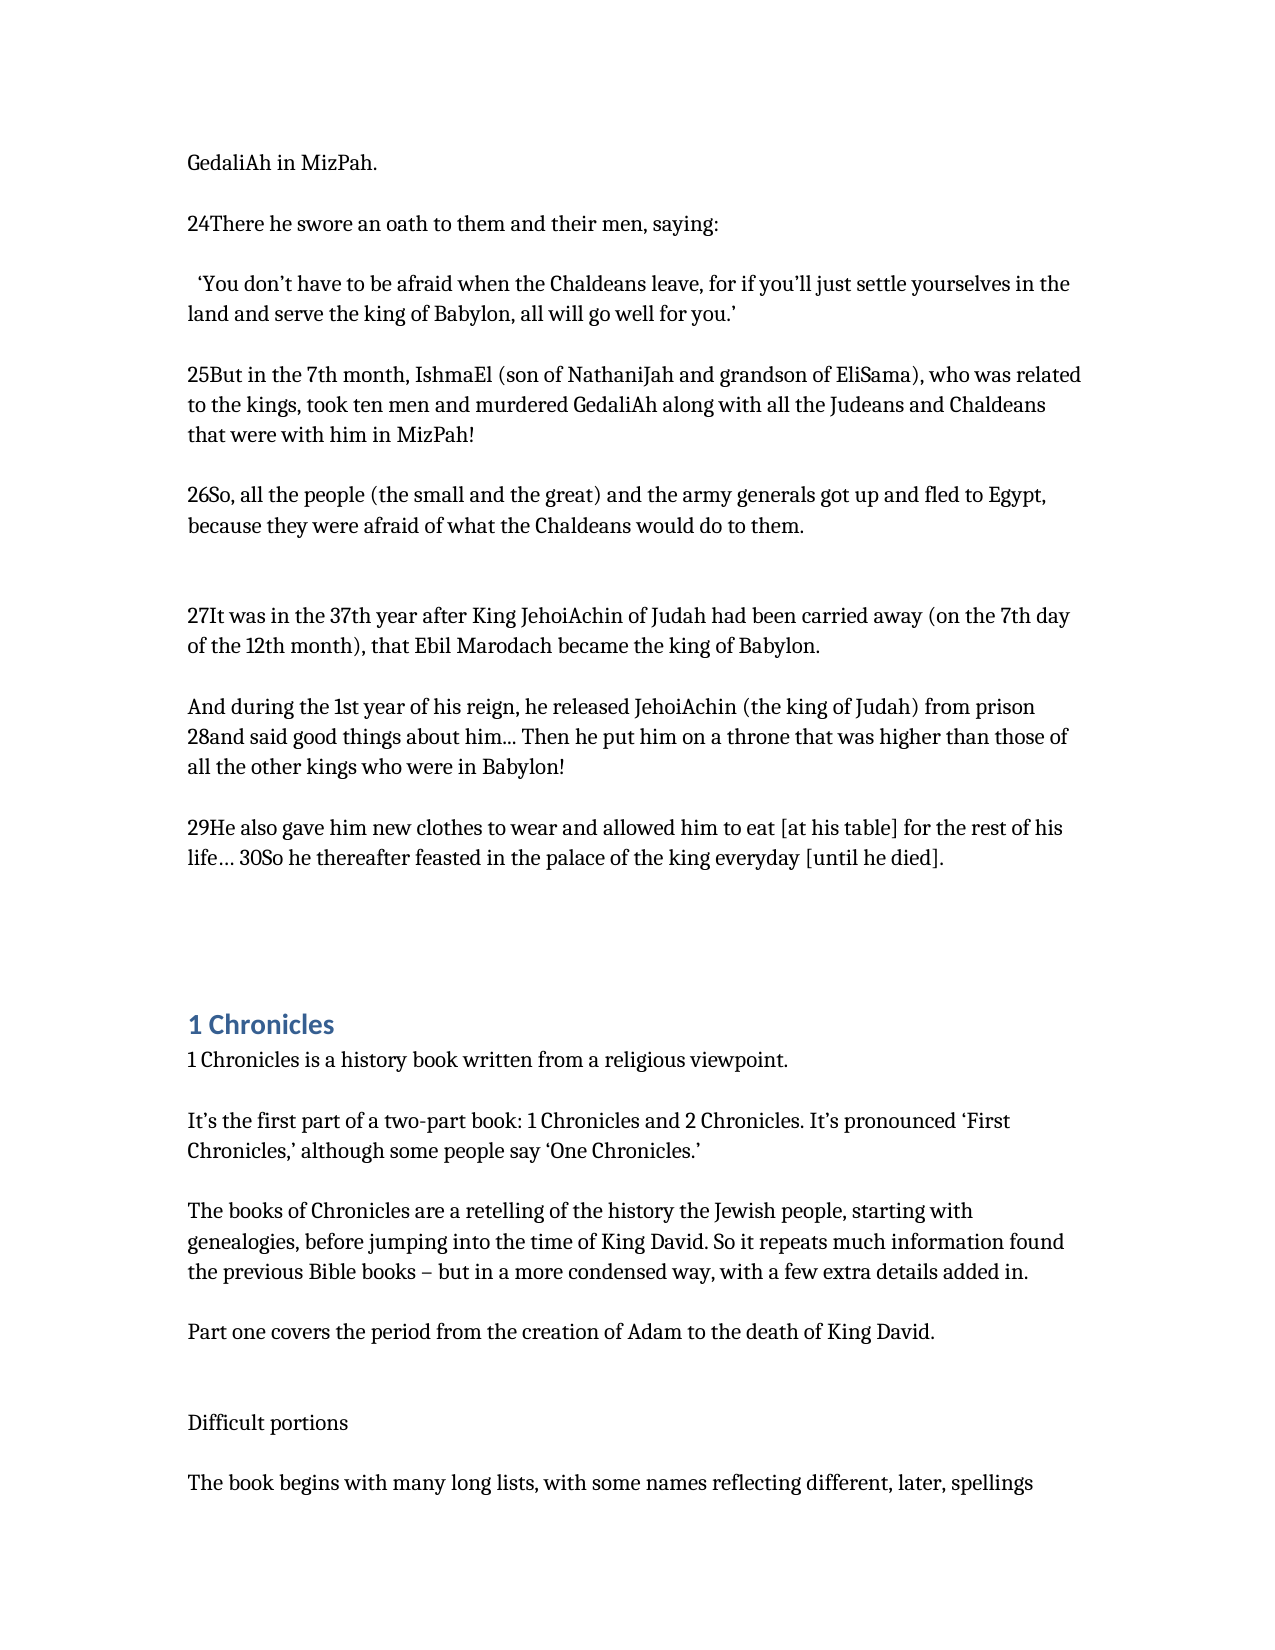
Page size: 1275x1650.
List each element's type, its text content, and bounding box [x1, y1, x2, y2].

subtitle 1 Chronicles [187, 1006, 1087, 1042]
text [187, 150, 1087, 901]
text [187, 1047, 1087, 1496]
